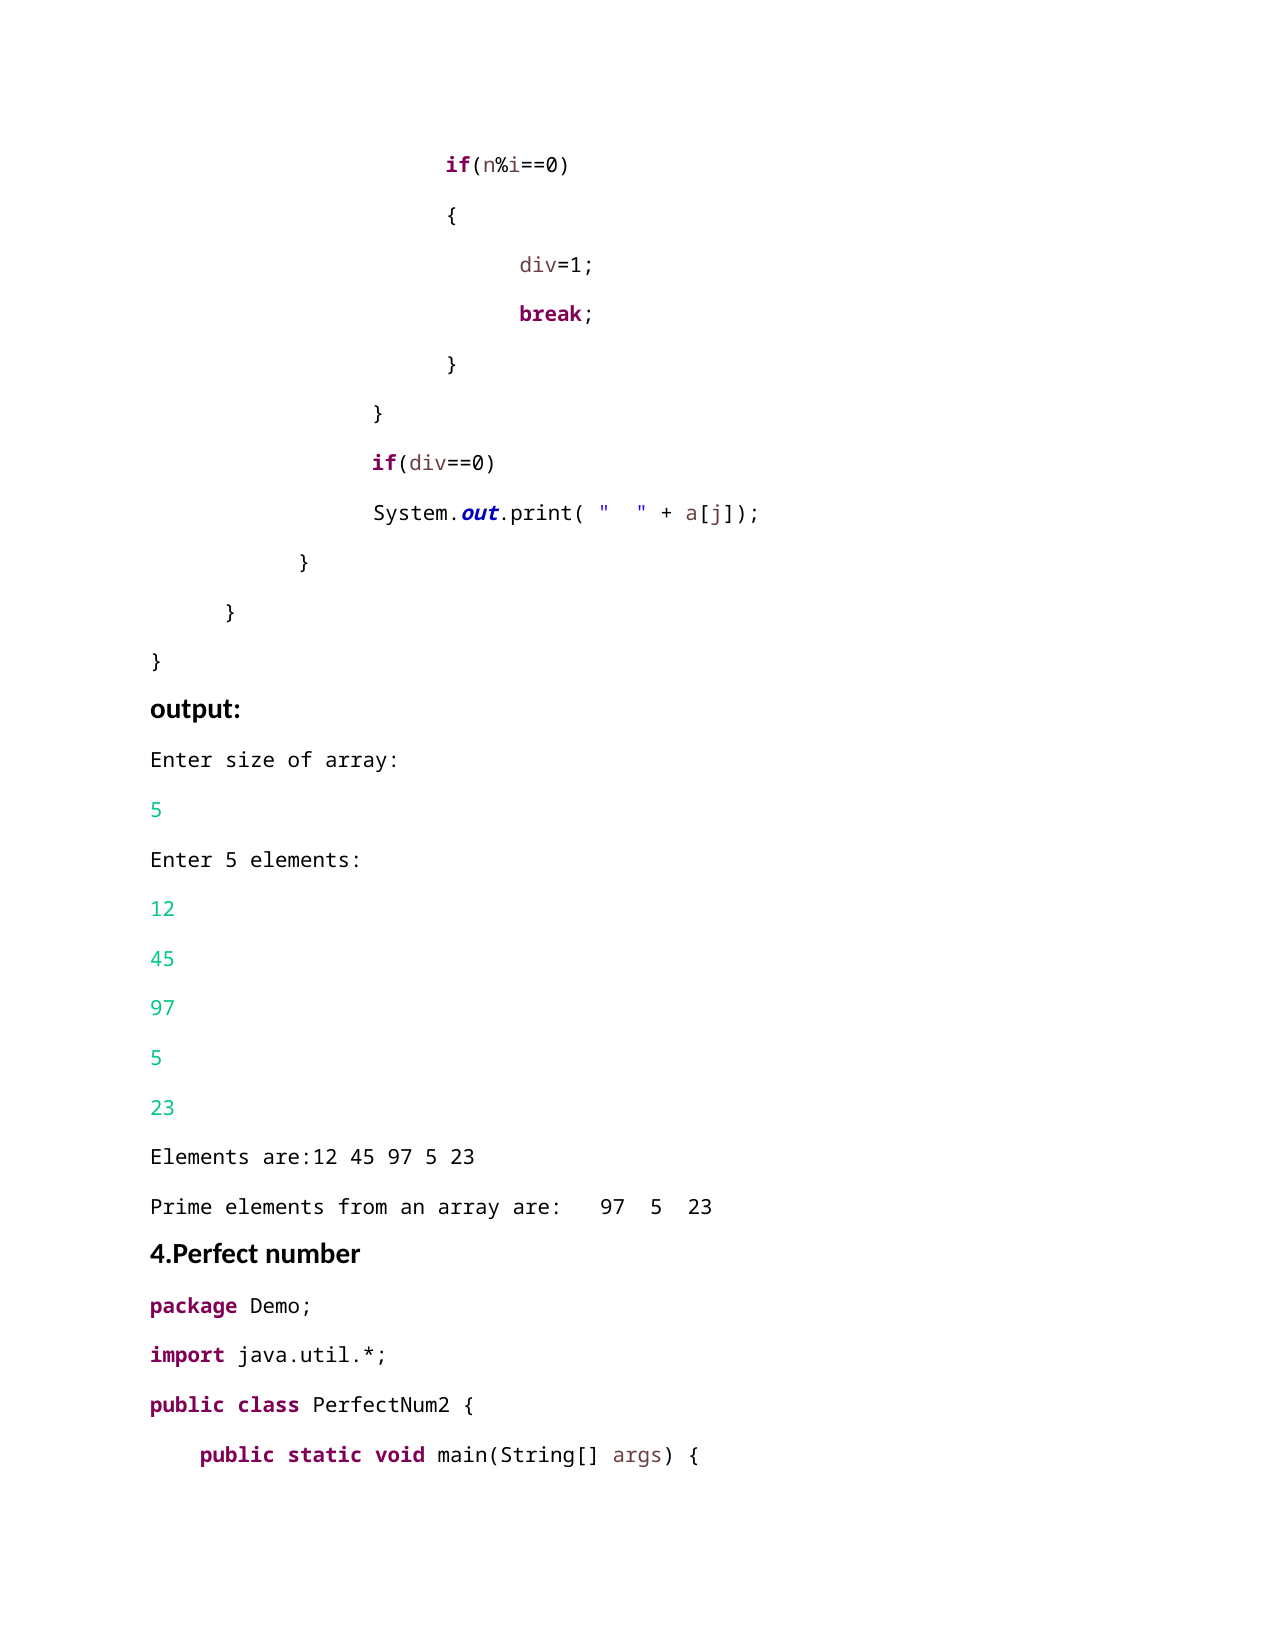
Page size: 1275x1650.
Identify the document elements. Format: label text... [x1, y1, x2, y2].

text import java.util.*; [150, 1340, 1125, 1369]
text Elements are:12 45 97 5 23 [150, 1142, 1125, 1170]
text output: [150, 695, 1125, 724]
text 97 [150, 993, 1125, 1022]
text 5 [150, 794, 1125, 823]
text } [150, 348, 1125, 377]
text if(div==0) [150, 447, 1125, 476]
text Prime elements from an array are: 97 5 23 [150, 1191, 1125, 1220]
text 45 [150, 943, 1125, 972]
text 5 [150, 1042, 1125, 1071]
text Enter size of array: [150, 745, 1125, 774]
text 12 [150, 894, 1125, 922]
text } [150, 398, 1125, 427]
text { [150, 199, 1125, 228]
text div=1; [150, 249, 1125, 278]
text if(n%i==0) [150, 150, 1125, 179]
text public class PerfectNum2 { [150, 1389, 1125, 1418]
text package Demo; [150, 1290, 1125, 1319]
text } [150, 596, 1125, 625]
text 23 [150, 1092, 1125, 1121]
text 4.Perfect number [150, 1241, 1125, 1269]
text } [150, 646, 1125, 674]
text Enter 5 elements: [150, 844, 1125, 873]
text } [150, 547, 1125, 575]
text break; [150, 299, 1125, 327]
text public static void main(String[] args) { [150, 1439, 1125, 1468]
text System.out.print( " " + a[j]); [150, 497, 1125, 526]
